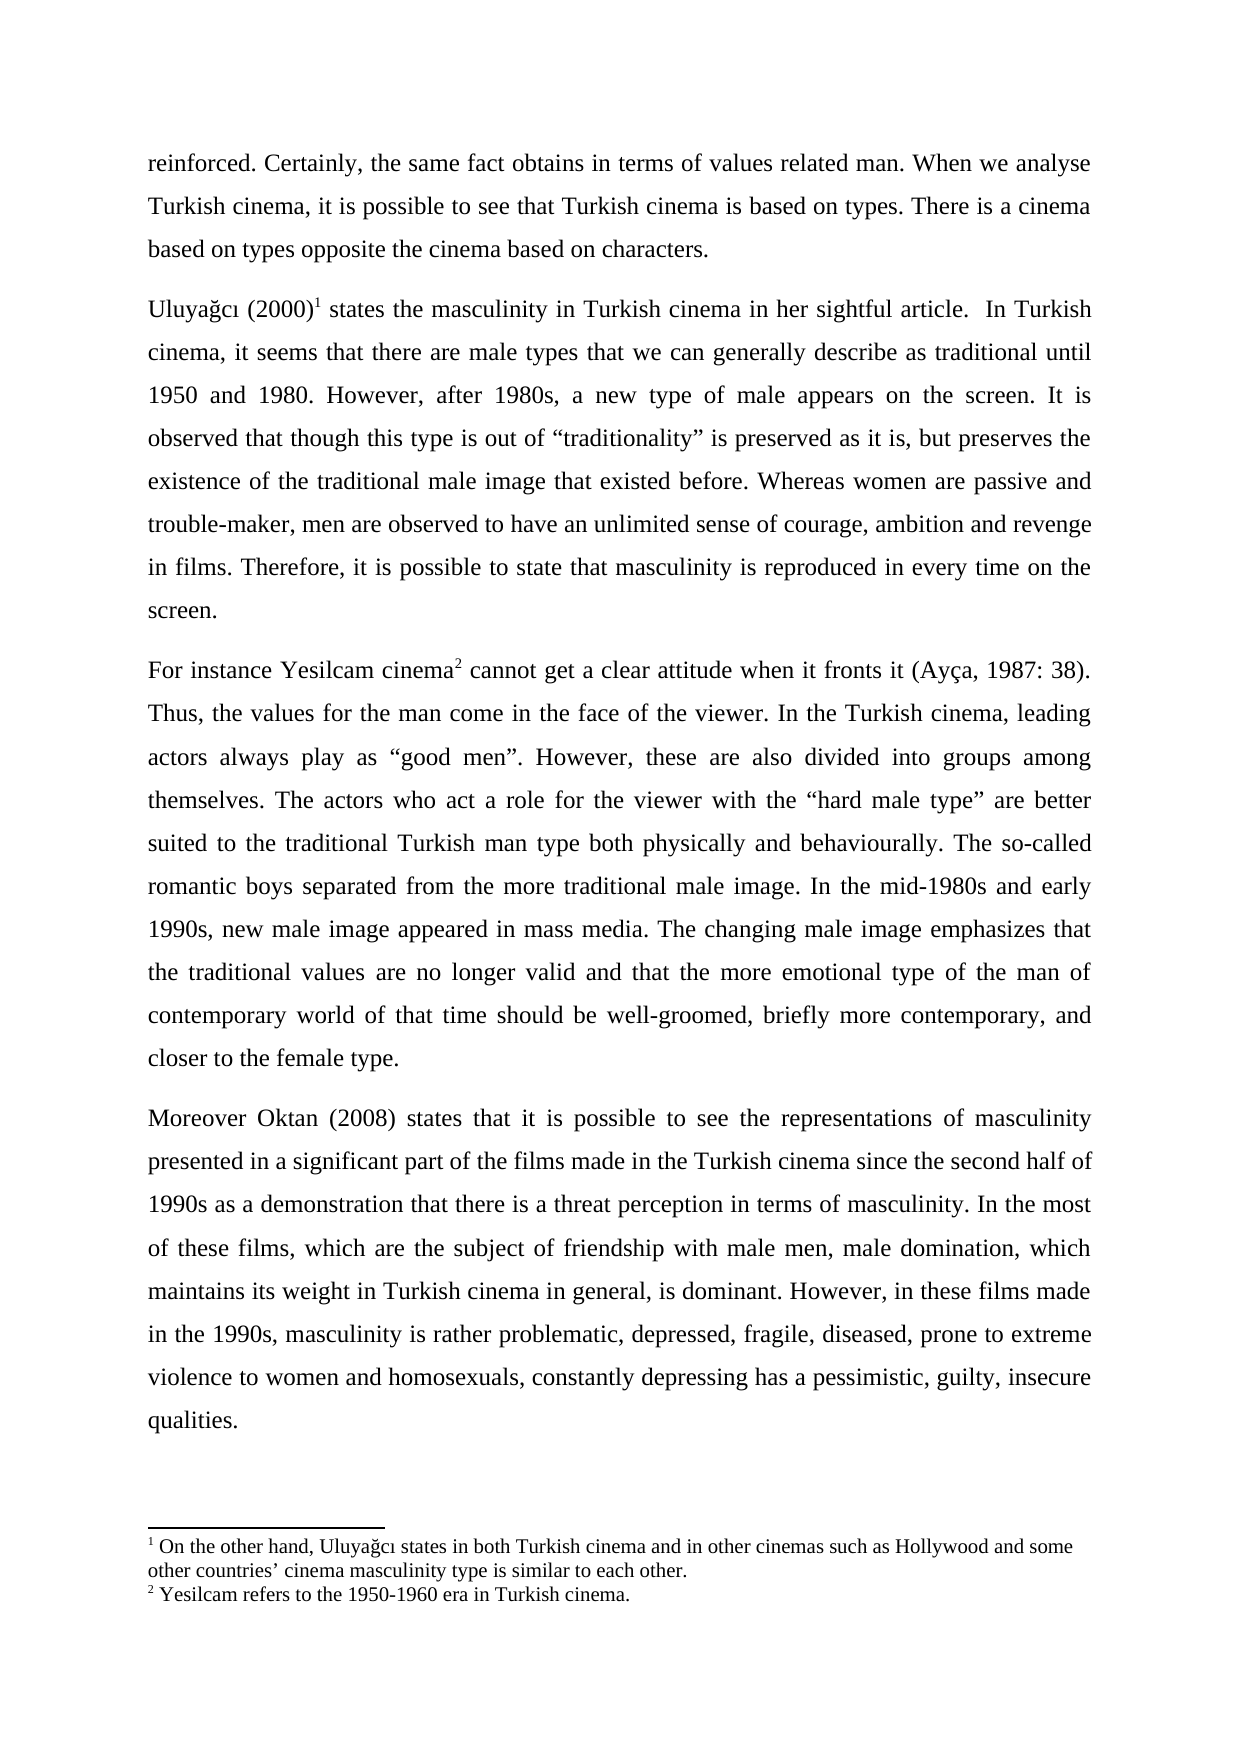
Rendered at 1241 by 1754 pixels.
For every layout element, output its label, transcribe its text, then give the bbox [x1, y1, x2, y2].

text Moreover Oktan (2008) states that it is possible to see the representations of masculinity presented in a significant part of the films made in the Turkish cinema since the second half of 1990s as a demonstration that there is a threat perception in terms of masculinity. In the most of these films, which are the subject of friendship with male men, male domination, which maintains its weight in Turkish cinema in general, is dominant. However, in these films made in the 1990s, masculinity is rather problematic, depressed, fragile, diseased, prone to extreme violence to women and homosexuals, constantly depressing has a pessimistic, guilty, insecure qualities. [148, 1103, 1093, 1434]
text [148, 148, 1093, 263]
text Uluyağcı (2000) states the masculinity in Turkish cinema in her sightful article. In Turkish cinema, it seems that there are male types that we can generally describe as traditional until 1950 and 1980. However, after 1980s, a new type of male appears on the screen. It is observed that though this type is out of “traditionality” is preserved as it is, but preserves the existence of the traditional male image that existed before. Whereas women are passive and trouble-maker, men are observed to have an unlimited sense of courage, ambition and revenge in films. Therefore, it is possible to state that masculinity is reproduced in every time on the screen. [148, 294, 1093, 624]
text For instance Yesilcam cinema cannot get a clear attitude when it fronts it (Ayça, 1987: 38). Thus, the values for the man come in the face of the viewer. In the Turkish cinema, leading actors always play as “good men”. However, these are also divided into groups among themselves. The actors who act a role for the viewer with the “hard male type” are better suited to the traditional Turkish man type both physically and behaviourally. The so-called romantic boys separated from the more traditional male image. In the mid-1980s and early 1990s, new male image appeared in mass media. The changing male image emphasizes that the traditional values ​​are no longer valid and that the more emotional type of the man of contemporary world of that time should be well-groomed, briefly more contemporary, and closer to the female type. [148, 655, 1093, 1072]
